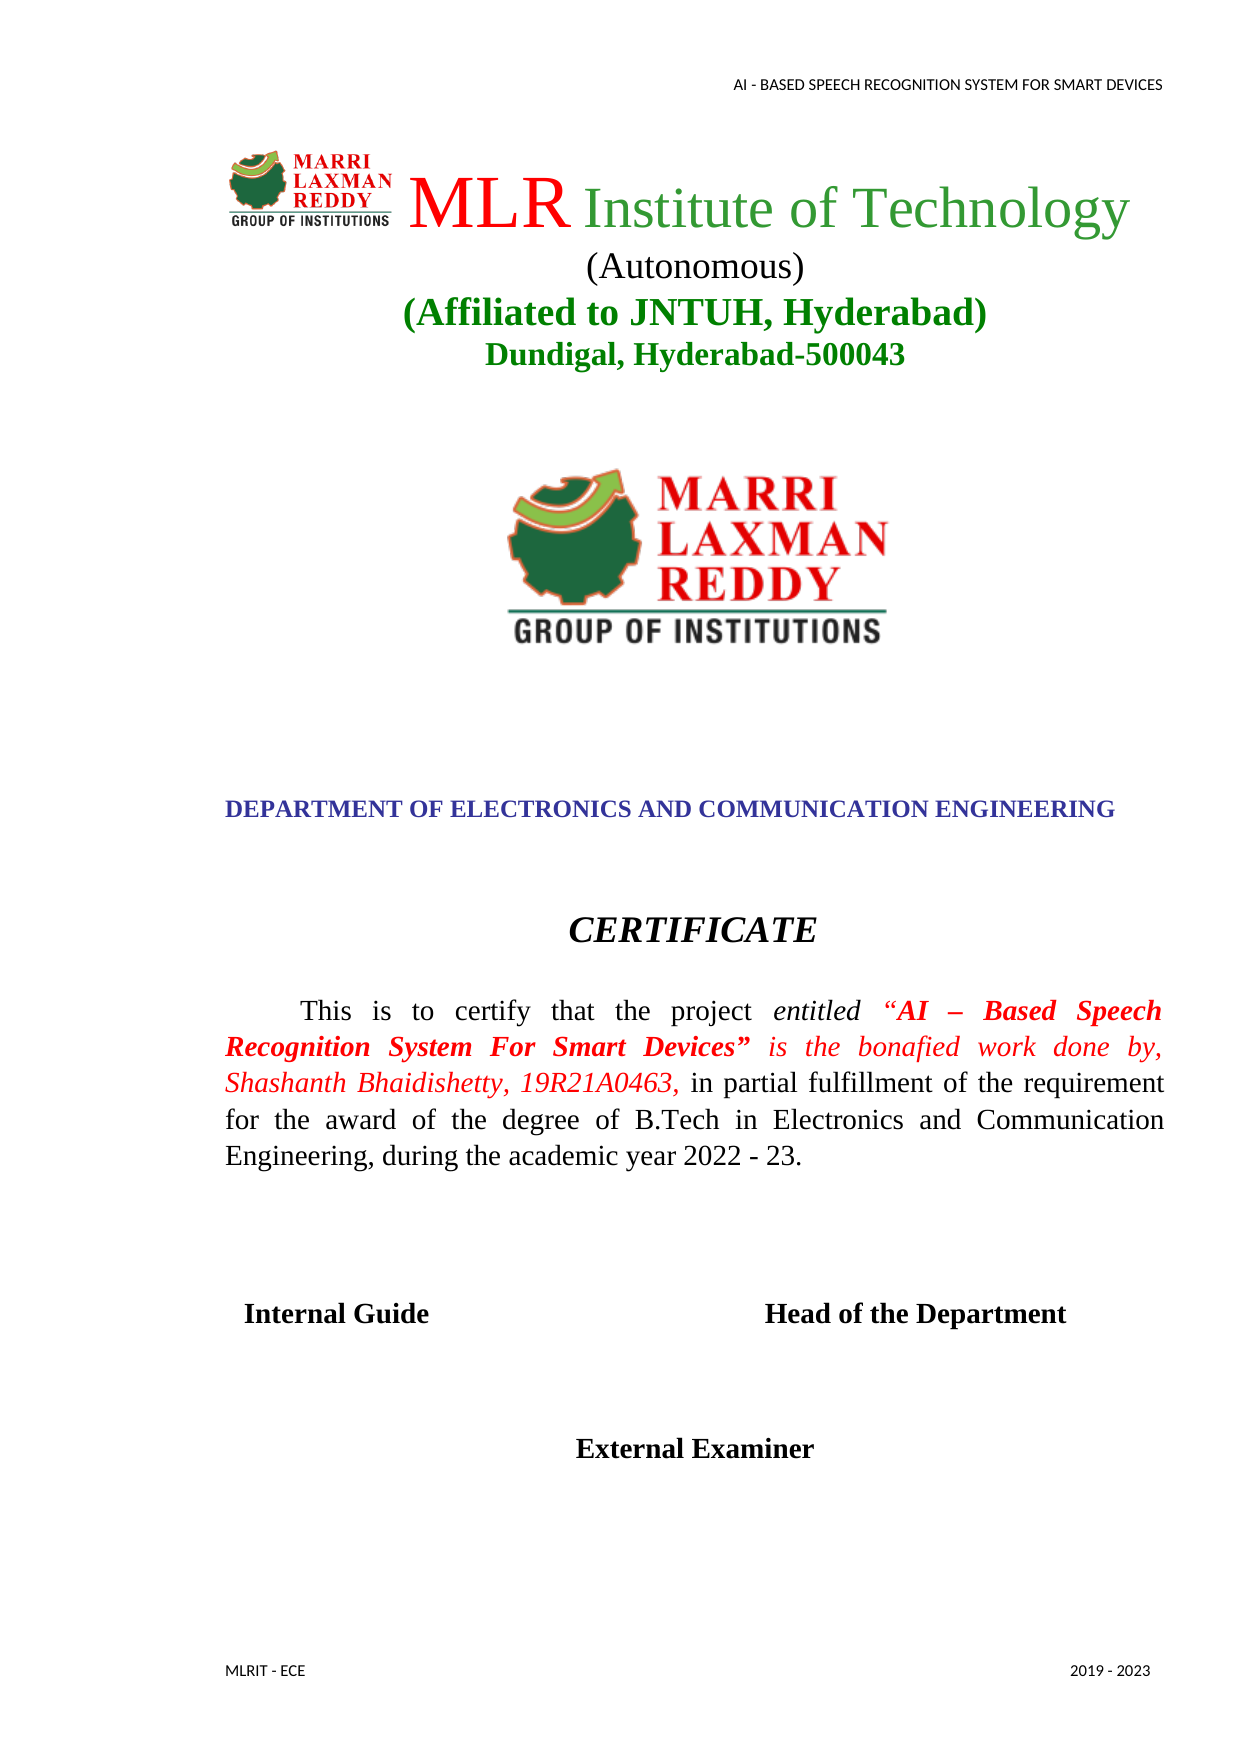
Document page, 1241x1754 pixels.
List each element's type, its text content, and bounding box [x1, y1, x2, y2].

text External Examiner [225, 1431, 1165, 1464]
text MLR Institute of Technology [225, 150, 1165, 243]
text DEPARTMENT OF ELECTRONICS AND COMMUNICATION ENGINEERING [225, 794, 1165, 823]
text Internal Guide Head of the Department [225, 1297, 1165, 1330]
text Dundigal, Hyderabad-500043 [225, 334, 1165, 373]
text (Autonomous) [225, 243, 1165, 286]
text CERTIFICATE [225, 907, 1165, 950]
picture [225, 150, 393, 228]
picture [499, 467, 891, 649]
text This is to certify that the project entitled “AI – Based Speech Recognition System For Smart Devices” is the bonafied work done by, Shashanth Bhaidishetty, 19R21A0463, in partial fulfillment of the requirement for the award of the degree of B.Tech in Electronics and Communication Engineering, during the academic year 2022 - 23. [225, 993, 1165, 1171]
text (Affiliated to JNTUH, Hyderabad) [225, 289, 1165, 334]
